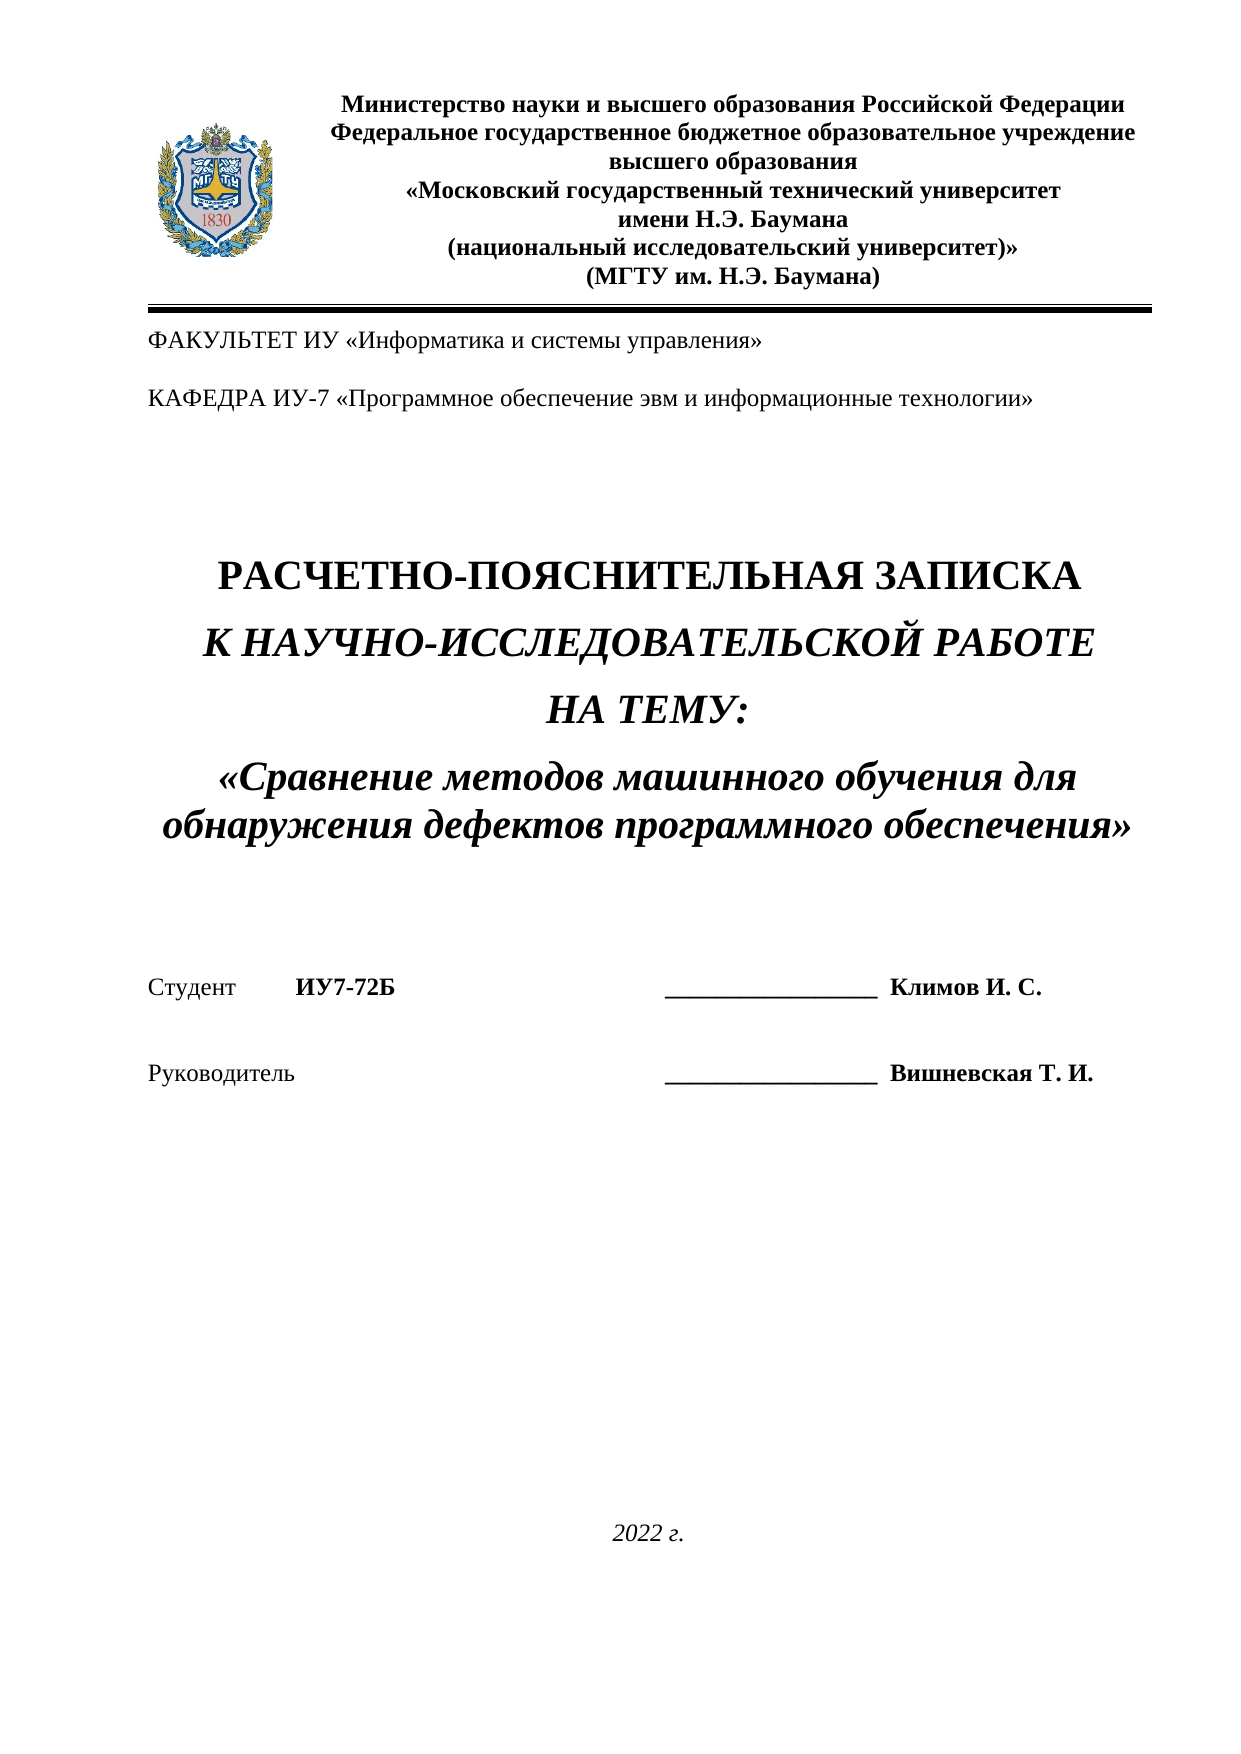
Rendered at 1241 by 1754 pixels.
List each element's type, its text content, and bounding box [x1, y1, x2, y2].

picture [156, 123, 274, 256]
text Студент ИУ7-72Б _________________ Климов И. С. [148, 972, 1152, 1001]
table_header [148, 89, 292, 290]
text ФАКУЛЬТЕТ ИУ «Информатика и системы управления» [148, 325, 1152, 354]
text РАСЧЕТНО-ПОЯСНИТЕЛЬНАЯ ЗАПИСКА [148, 550, 1152, 598]
text КАФЕДРА ИУ-7 «Программное обеспечение эвм и информационные технологии» [148, 383, 1152, 412]
text 2022 г. [148, 1518, 1152, 1547]
table_header Министерство науки и высшего образования Российской Федерации Федеральное государственное бюджетное образовательное учреждение высшего образования «Московский государственный технический университет имени Н.Э. Баумана (национальный исследовательский университет)» (МГТУ им. Н.Э. Баумана) [292, 89, 1174, 290]
text НА ТЕМУ: [148, 684, 1152, 732]
text «Сравнение методов машинного обучения для обнаружения дефектов программного обеспечения» [148, 751, 1152, 847]
text К НАУЧНО-ИССЛЕДОВАТЕЛЬСКОЙ РАБОТЕ [148, 617, 1152, 665]
text Руководитель _________________ Вишневская Т. И. [148, 1058, 1152, 1087]
